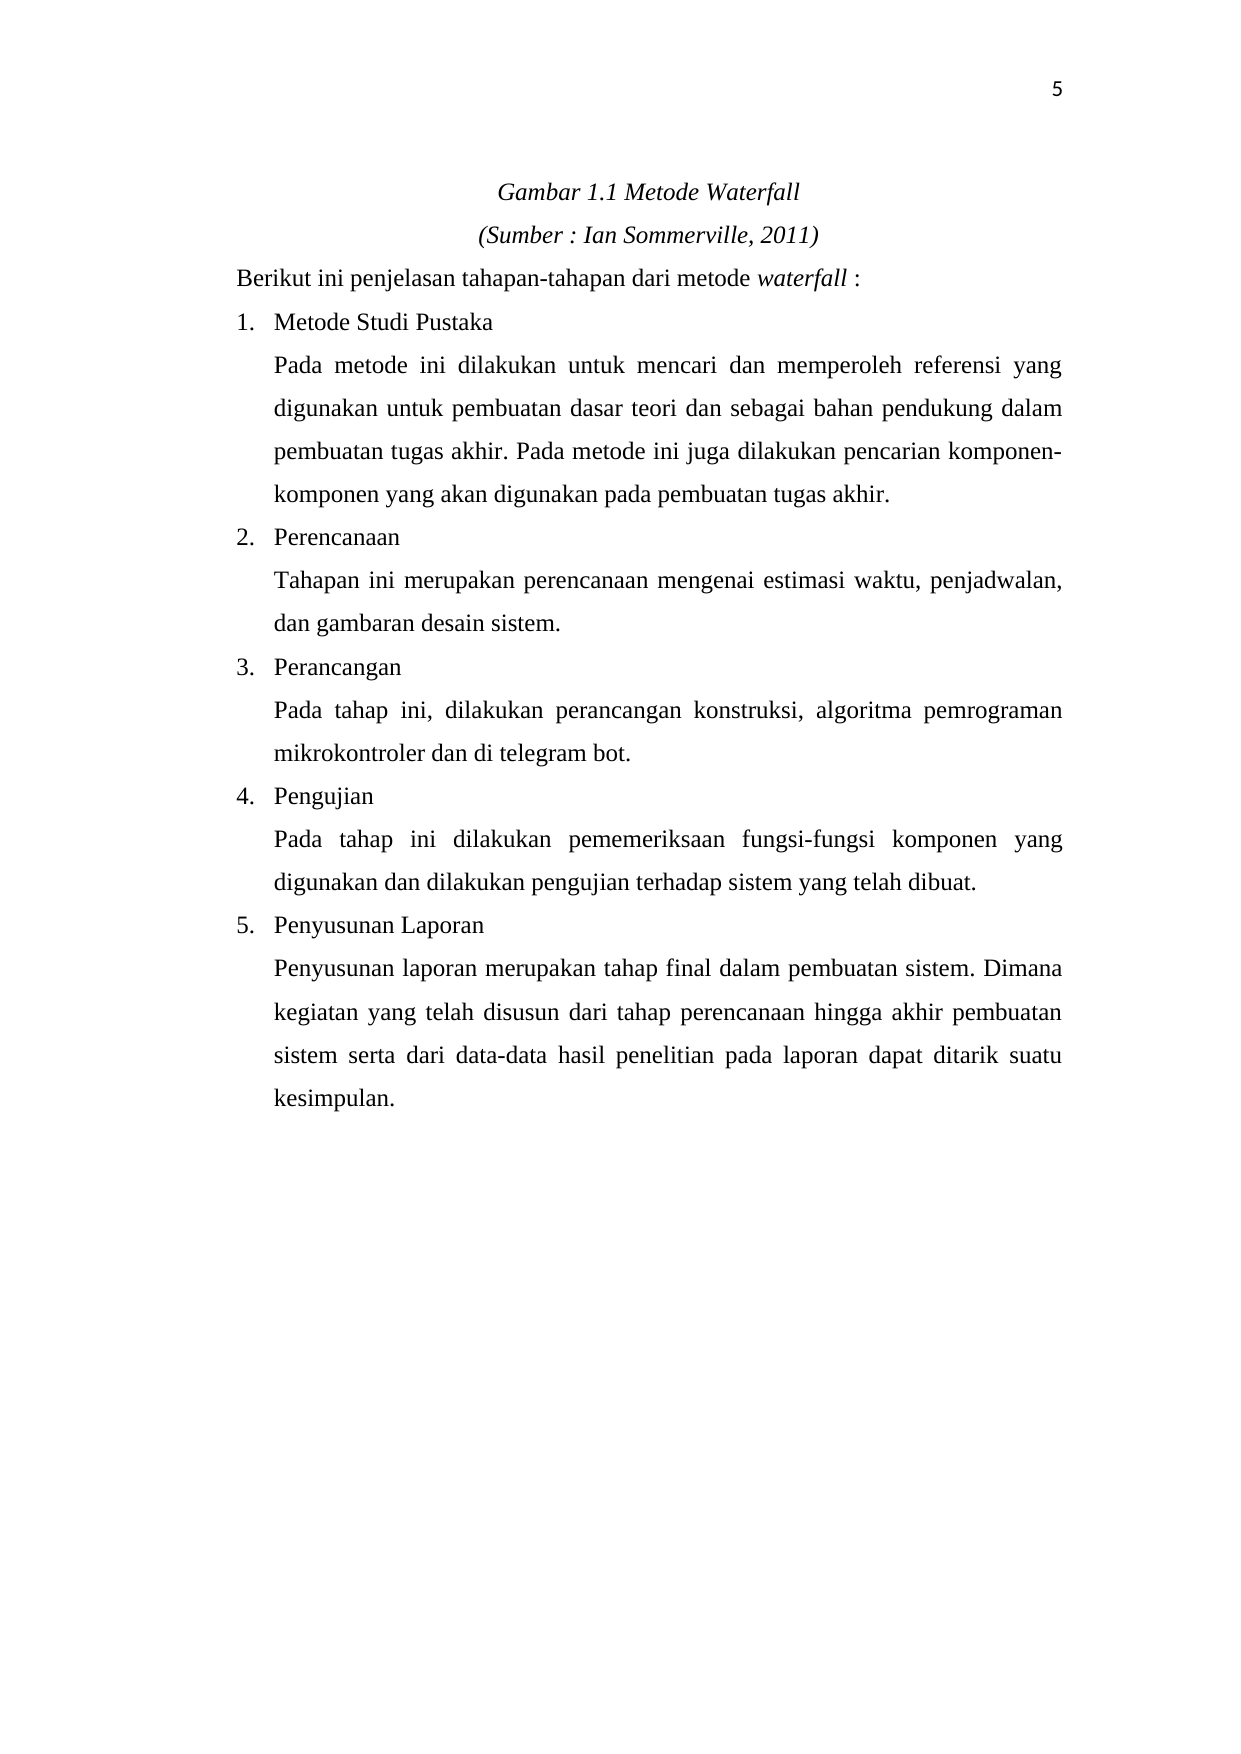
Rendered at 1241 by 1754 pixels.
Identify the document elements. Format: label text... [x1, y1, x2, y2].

list Pada tahap ini, dilakukan perancangan konstruksi, algoritma pemrograman mikrokontroler dan di telegram bot. [274, 695, 1063, 767]
text Berikut ini penjelasan tahapan-tahapan dari metode waterfall : [236, 263, 1063, 292]
list Penyusunan Laporan [236, 910, 1063, 939]
text Gambar 1.1 Metode Waterfall (Sumber : Ian Sommerville, 2011) [236, 177, 1063, 249]
list Perencanaan [236, 522, 1063, 551]
list Metode Studi Pustaka [236, 307, 1063, 335]
list Pengujian [236, 781, 1063, 810]
list Tahapan ini merupakan perencanaan mengenai estimasi waktu, penjadwalan, dan gambaran desain sistem. [274, 565, 1063, 637]
list Perancangan [236, 652, 1063, 680]
list Penyusunan laporan merupakan tahap final dalam pembuatan sistem. Dimana kegiatan yang telah disusun dari tahap perencanaan hingga akhir pembuatan sistem serta dari data-data hasil penelitian pada laporan dapat ditarik suatu kesimpulan. [274, 953, 1063, 1112]
list Pada metode ini dilakukan untuk mencari dan memperoleh referensi yang digunakan untuk pembuatan dasar teori dan sebagai bahan pendukung dalam pembuatan tugas akhir. Pada metode ini juga dilakukan pencarian komponen-komponen yang akan digunakan pada pembuatan tugas akhir. [274, 350, 1063, 508]
list Pada tahap ini dilakukan pememeriksaan fungsi-fungsi komponen yang digunakan dan dilakukan pengujian terhadap sistem yang telah dibuat. [274, 824, 1063, 896]
